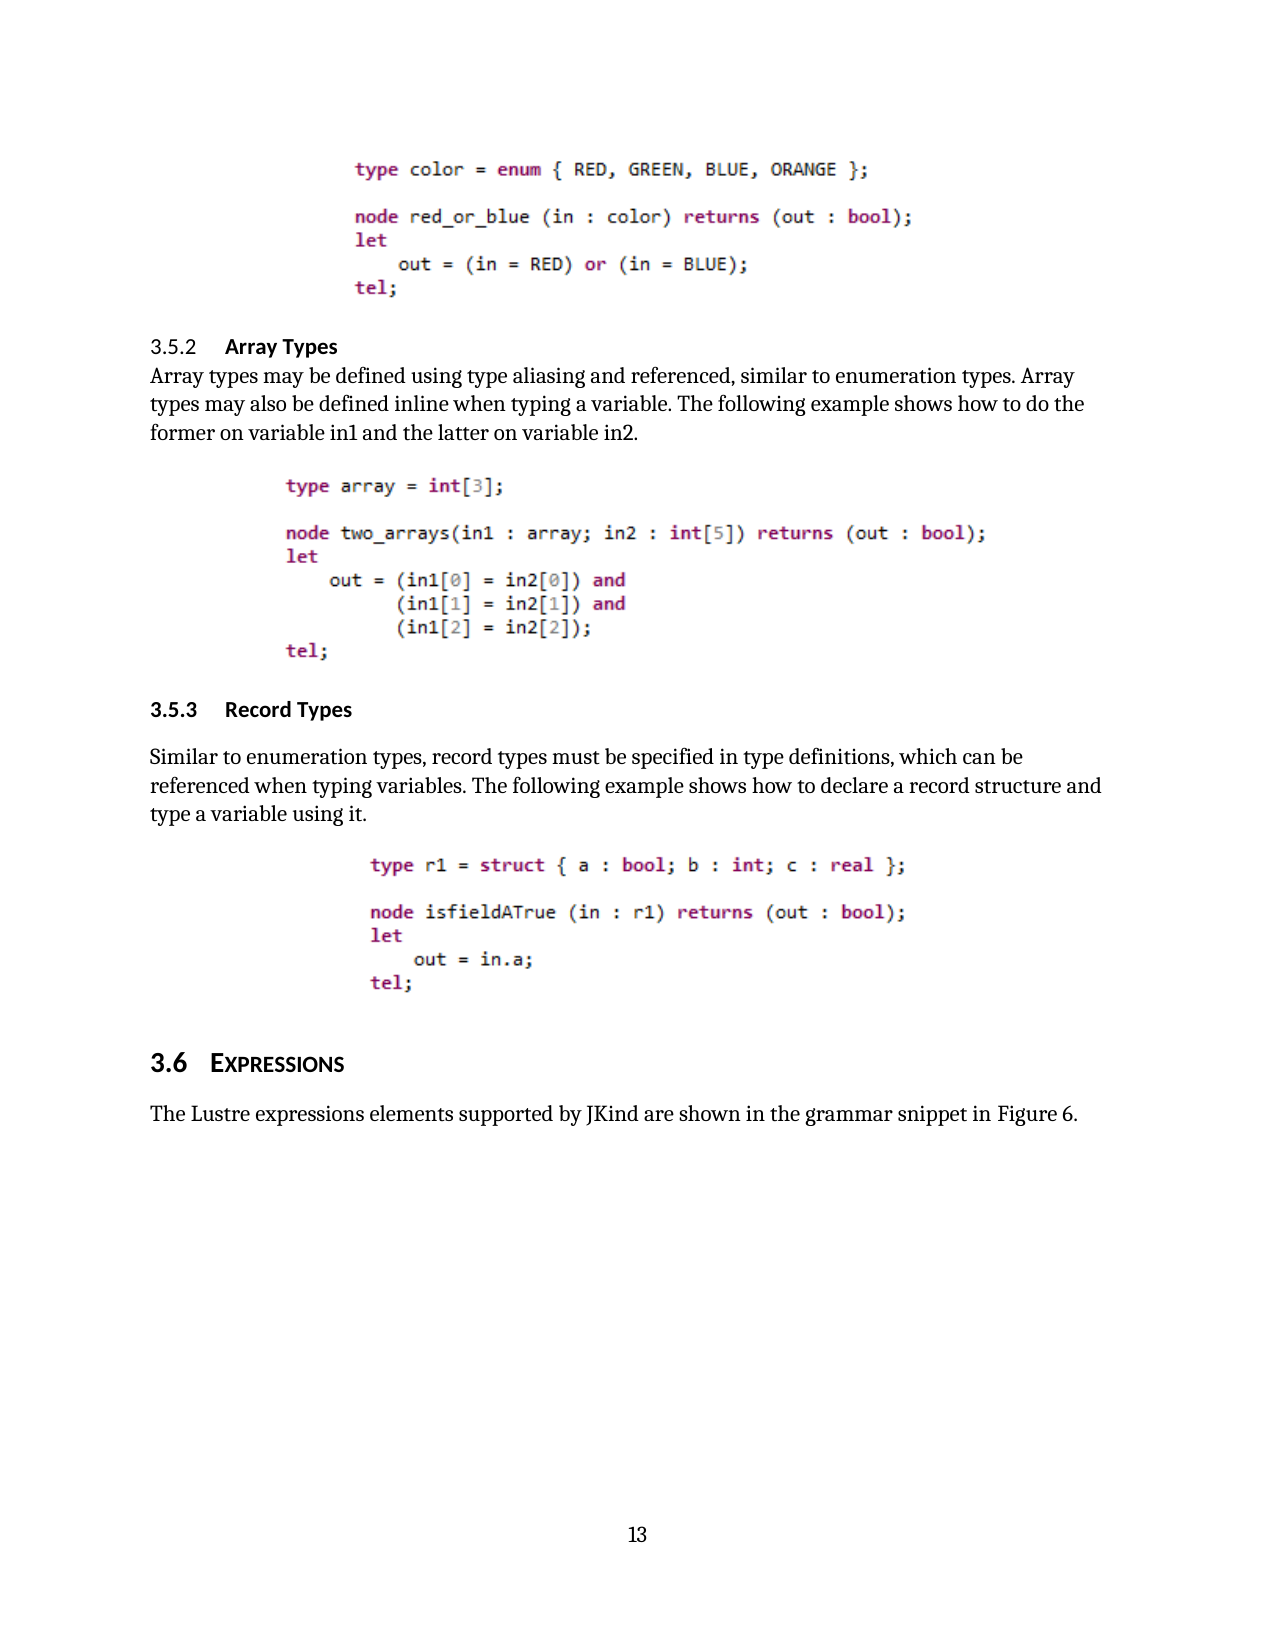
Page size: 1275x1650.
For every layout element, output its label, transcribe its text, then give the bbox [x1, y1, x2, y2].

subtitle Array Types [150, 332, 1125, 360]
text Array types may be defined using type aliasing and referenced, similar to enumeration types. Array types may also be defined inline when typing a variable. The following example shows how to do the former on variable in1 and the latter on variable in2. [150, 362, 1125, 446]
text The Lustre expressions elements supported by JKind are shown in the grammar snippet in Figure 6. [150, 1101, 1125, 1128]
text Similar to enumeration types, record types must be specified in type definitions, which can be referenced when typing variables. The following example shows how to declare a record structure and type a variable using it. [150, 744, 1125, 827]
subtitle Expressions [150, 1044, 1125, 1080]
picture [344, 150, 931, 310]
picture [275, 464, 1000, 673]
subtitle Record Types [150, 695, 1125, 723]
picture [361, 848, 914, 1005]
